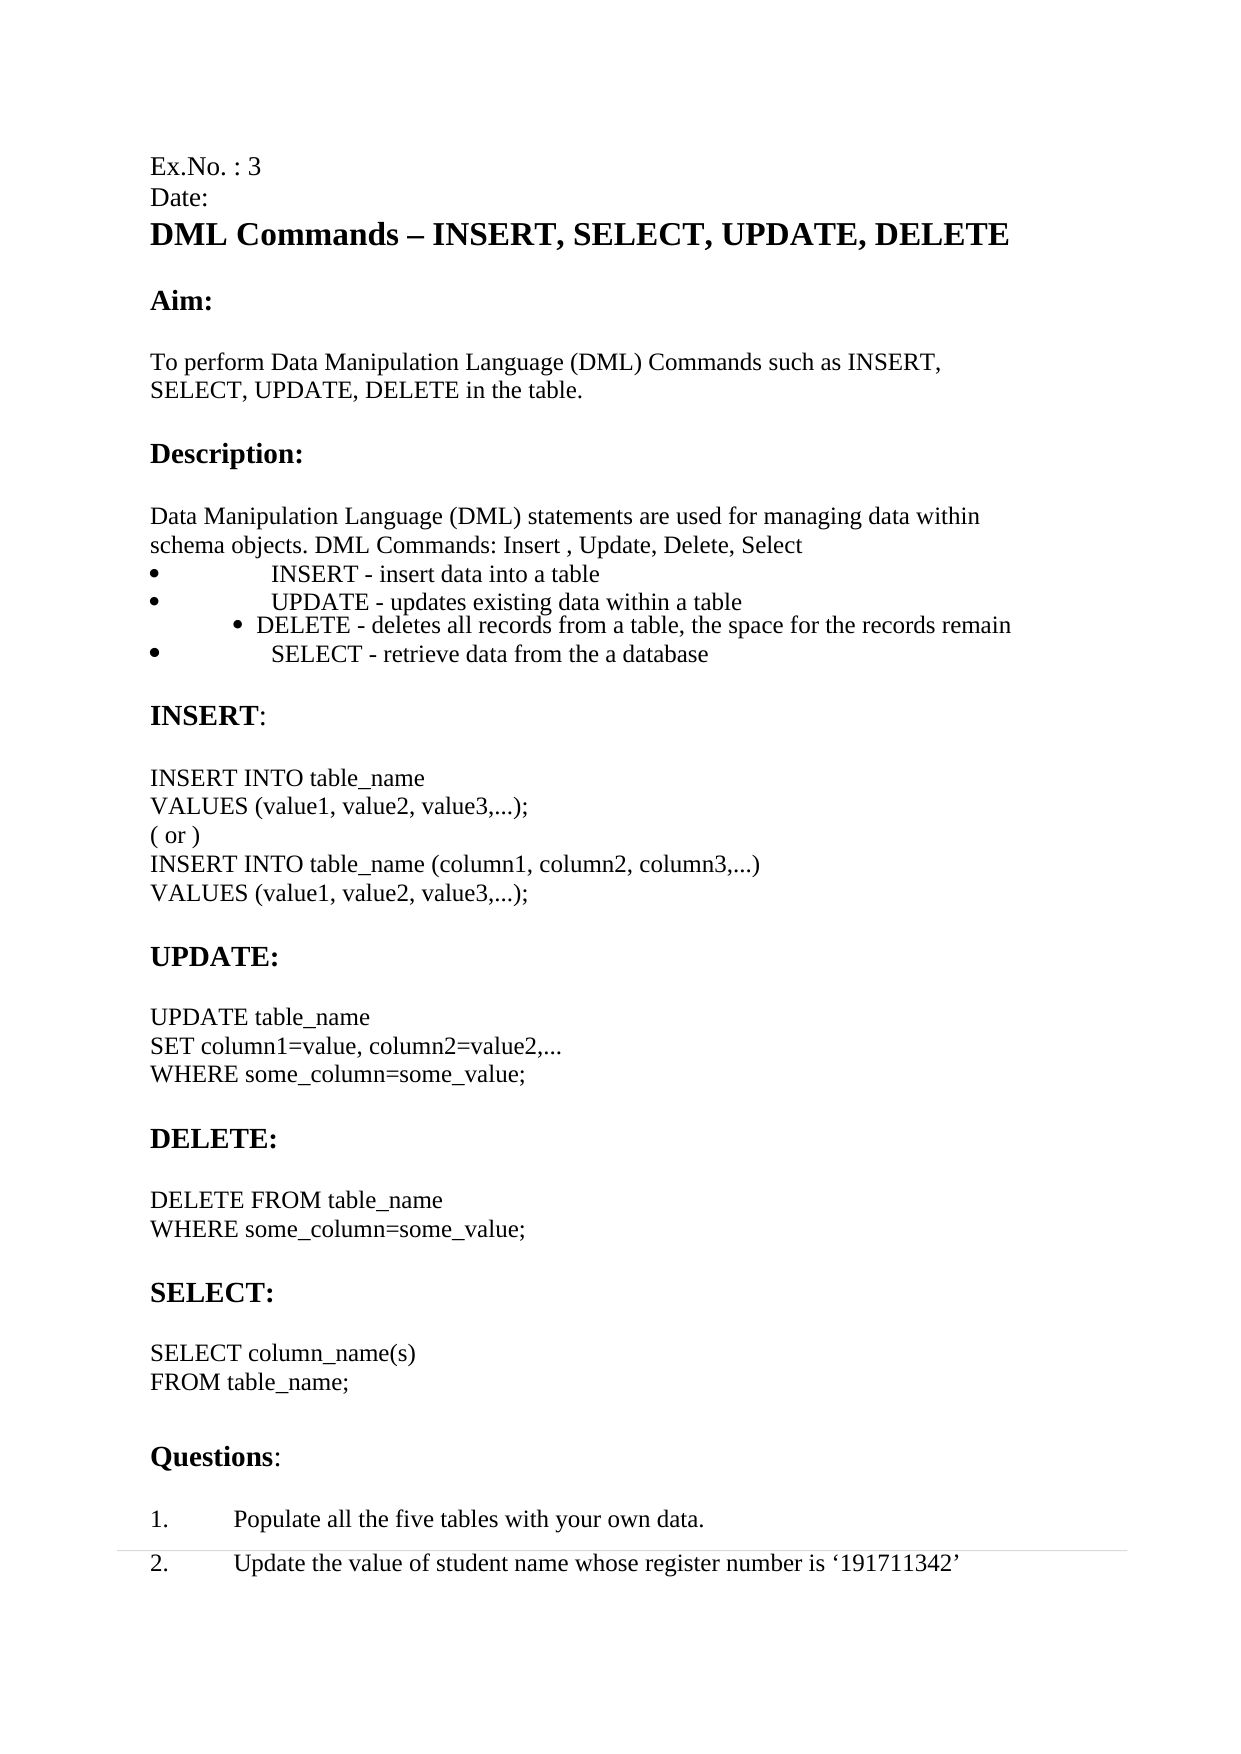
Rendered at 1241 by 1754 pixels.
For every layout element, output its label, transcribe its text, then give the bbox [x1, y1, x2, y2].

text INSERT INTO table_name [150, 763, 1090, 792]
list Update the value of student name whose register number is ‘191711342’ [150, 1548, 1090, 1577]
text WHERE some_column=some_value; [150, 1214, 1090, 1242]
text UPDATE: [150, 939, 1090, 973]
text INSERT: [150, 698, 1090, 732]
text Data Manipulation Language (DML) statements are used for managing data within schema objects. DML Commands: Insert , Update, Delete, Select [150, 502, 1005, 559]
text SELECT column_name(s) [150, 1338, 1090, 1367]
text VALUES (value1, value2, value3,...); [150, 878, 1090, 907]
text ( or ) [150, 821, 1090, 849]
text SELECT: [150, 1275, 1090, 1308]
text Ex.No. : 3 [150, 150, 1090, 181]
text WHERE some_column=some_value; [150, 1060, 1090, 1088]
text DML Commands – INSERT, SELECT, UPDATE, DELETE [150, 214, 1090, 252]
list Populate all the five tables with your own data. [150, 1504, 1090, 1533]
text Questions: [150, 1439, 1090, 1473]
list SELECT - retrieve data from the a database [150, 642, 1090, 667]
text FROM table_name; [150, 1367, 1090, 1396]
list UPDATE - updates existing data within a table [150, 588, 1090, 616]
text VALUES (value1, value2, value3,...); [150, 792, 1090, 820]
text UPDATE table_name [150, 1002, 1090, 1031]
text Description: [150, 436, 1090, 470]
text Aim: [150, 283, 1090, 317]
list INSERT - insert data into a table [150, 559, 1090, 588]
text DELETE FROM table_name [150, 1185, 1090, 1213]
text INSERT INTO table_name (column1, column2, column3,...) [150, 849, 1090, 878]
text Date: [150, 181, 1090, 212]
text To perform Data Manipulation Language (DML) Commands such as INSERT, SELECT, UPDATE, DELETE in the table. [150, 349, 953, 404]
text SET column1=value, column2=value2,... [150, 1031, 1090, 1060]
text DELETE: [150, 1121, 1090, 1155]
list  DELETE - deletes all records from a table, the space for the records remain [150, 616, 1090, 638]
